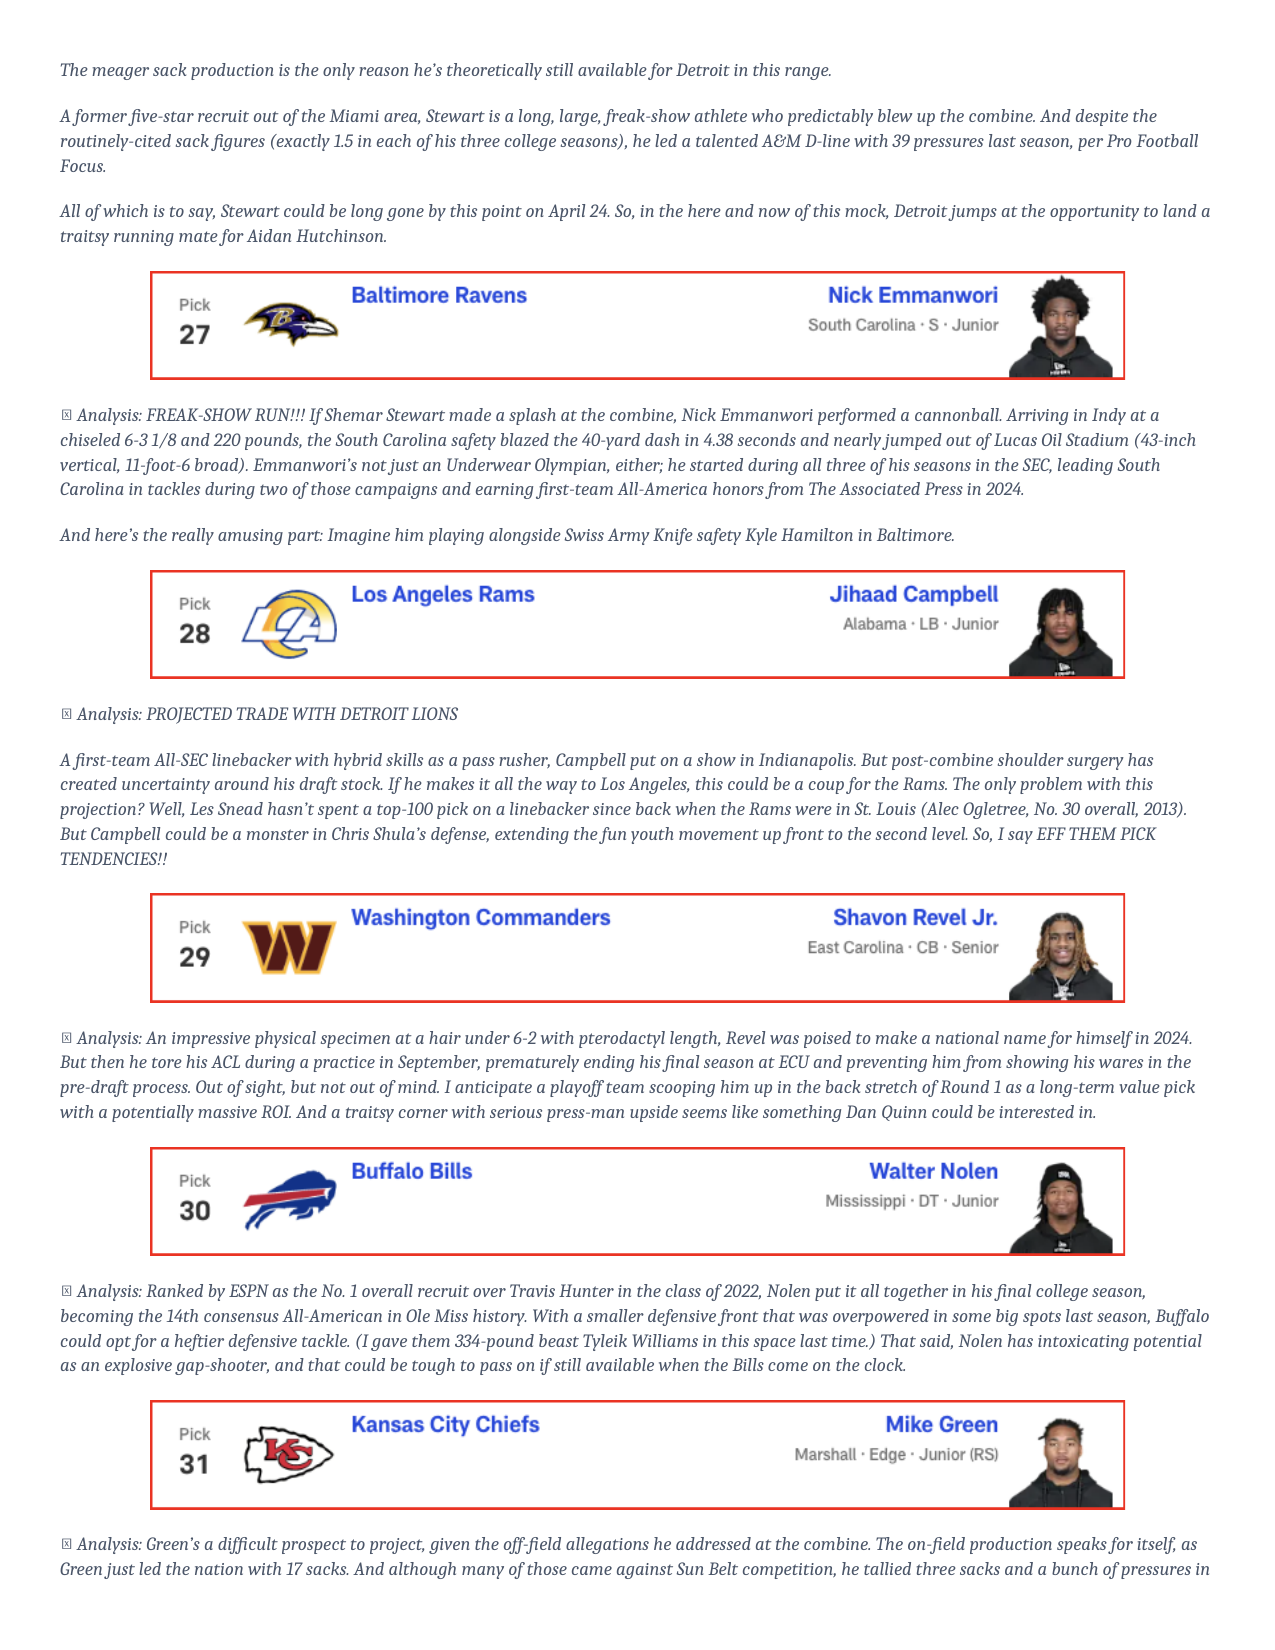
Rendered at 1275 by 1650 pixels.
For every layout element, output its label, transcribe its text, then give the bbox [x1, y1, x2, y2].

text 📝 Analysis: Ranked by ESPN as the No. 1 overall recruit over Travis Hunter in the class of 2022, Nolen put it all together in his final college season, becoming the 14th consensus All-American in Ole Miss history. With a smaller defensive front that was overpowered in some big spots last season, Buffalo could opt for a heftier defensive tackle. (I gave them 334-pound beast Tyleik Williams in this space last time.) That said, Nolen has intoxicating potential as an explosive gap-shooter, and that could be tough to pass on if still available when the Bills come on the clock. [60, 1281, 1215, 1377]
picture [150, 893, 1125, 1003]
text All of which is to say, Stewart could be long gone by this point on April 24. So, in the here and now of this mock, Detroit jumps at the opportunity to land a traitsy running mate for Aidan Hutchinson. [60, 201, 1215, 247]
text 📝 Analysis: PROJECTED TRADE WITH DETROIT LIONS [60, 703, 1215, 725]
picture [150, 271, 1125, 380]
text And here’s the really amusing part: Imagine him playing alongside Swiss Army Knife safety Kyle Hamilton in Baltimore. [60, 524, 1215, 546]
text The meager sack production is the only reason he’s theoretically still available for Detroit in this range. [60, 60, 1215, 82]
text 📝 Analysis: An impressive physical specimen at a hair under 6-2 with pterodactyl length, Revel was poised to make a national name for himself in 2024. But then he tore his ACL during a practice in September, prematurely ending his final season at ECU and preventing him from showing his wares in the pre-draft process. Out of sight, but not out of mind. I anticipate a playoff team scooping him up in the back stretch of Round 1 as a long-term value pick with a potentially massive ROI. And a traitsy corner with serious press-man upside seems like something Dan Quinn could be interested in. [60, 1027, 1215, 1123]
text A former five-star recruit out of the Miami area, Stewart is a long, large, freak-show athlete who predictably blew up the combine. And despite the routinely-cited sack figures (exactly 1.5 in each of his three college seasons), he led a talented A&M D-line with 39 pressures last season, per Pro Football Focus. [60, 106, 1215, 177]
text 📝 Analysis: FREAK-SHOW RUN!!! If Shemar Stewart made a splash at the combine, Nick Emmanwori performed a cannonball. Arriving in Indy at a chiseled 6-3 1/8 and 220 pounds, the South Carolina safety blazed the 40-yard dash in 4.38 seconds and nearly jumped out of Lucas Oil Stadium (43-inch vertical, 11-foot-6 broad). Emmanwori’s not just an Underwear Olympian, either; he started during all three of his seasons in the SEC, leading South Carolina in tackles during two of those campaigns and earning first-team All-America honors from The Associated Press in 2024. [60, 404, 1215, 501]
picture [150, 570, 1125, 679]
picture [150, 1400, 1125, 1510]
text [60, 1534, 1215, 1580]
text A first-team All-SEC linebacker with hybrid skills as a pass rusher, Campbell put on a show in Indianapolis. But post-combine shoulder surgery has created uncertainty around his draft stock. If he makes it all the way to Los Angeles, this could be a coup for the Rams. The only problem with this projection? Well, Les Snead hasn’t spent a top-100 pick on a linebacker since back when the Rams were in St. Louis (Alec Ogletree, No. 30 overall, 2013). But Campbell could be a monster in Chris Shula’s defense, extending the fun youth movement up front to the second level. So, I say EFF THEM PICK TENDENCIES!! [60, 749, 1215, 870]
picture [150, 1147, 1125, 1256]
